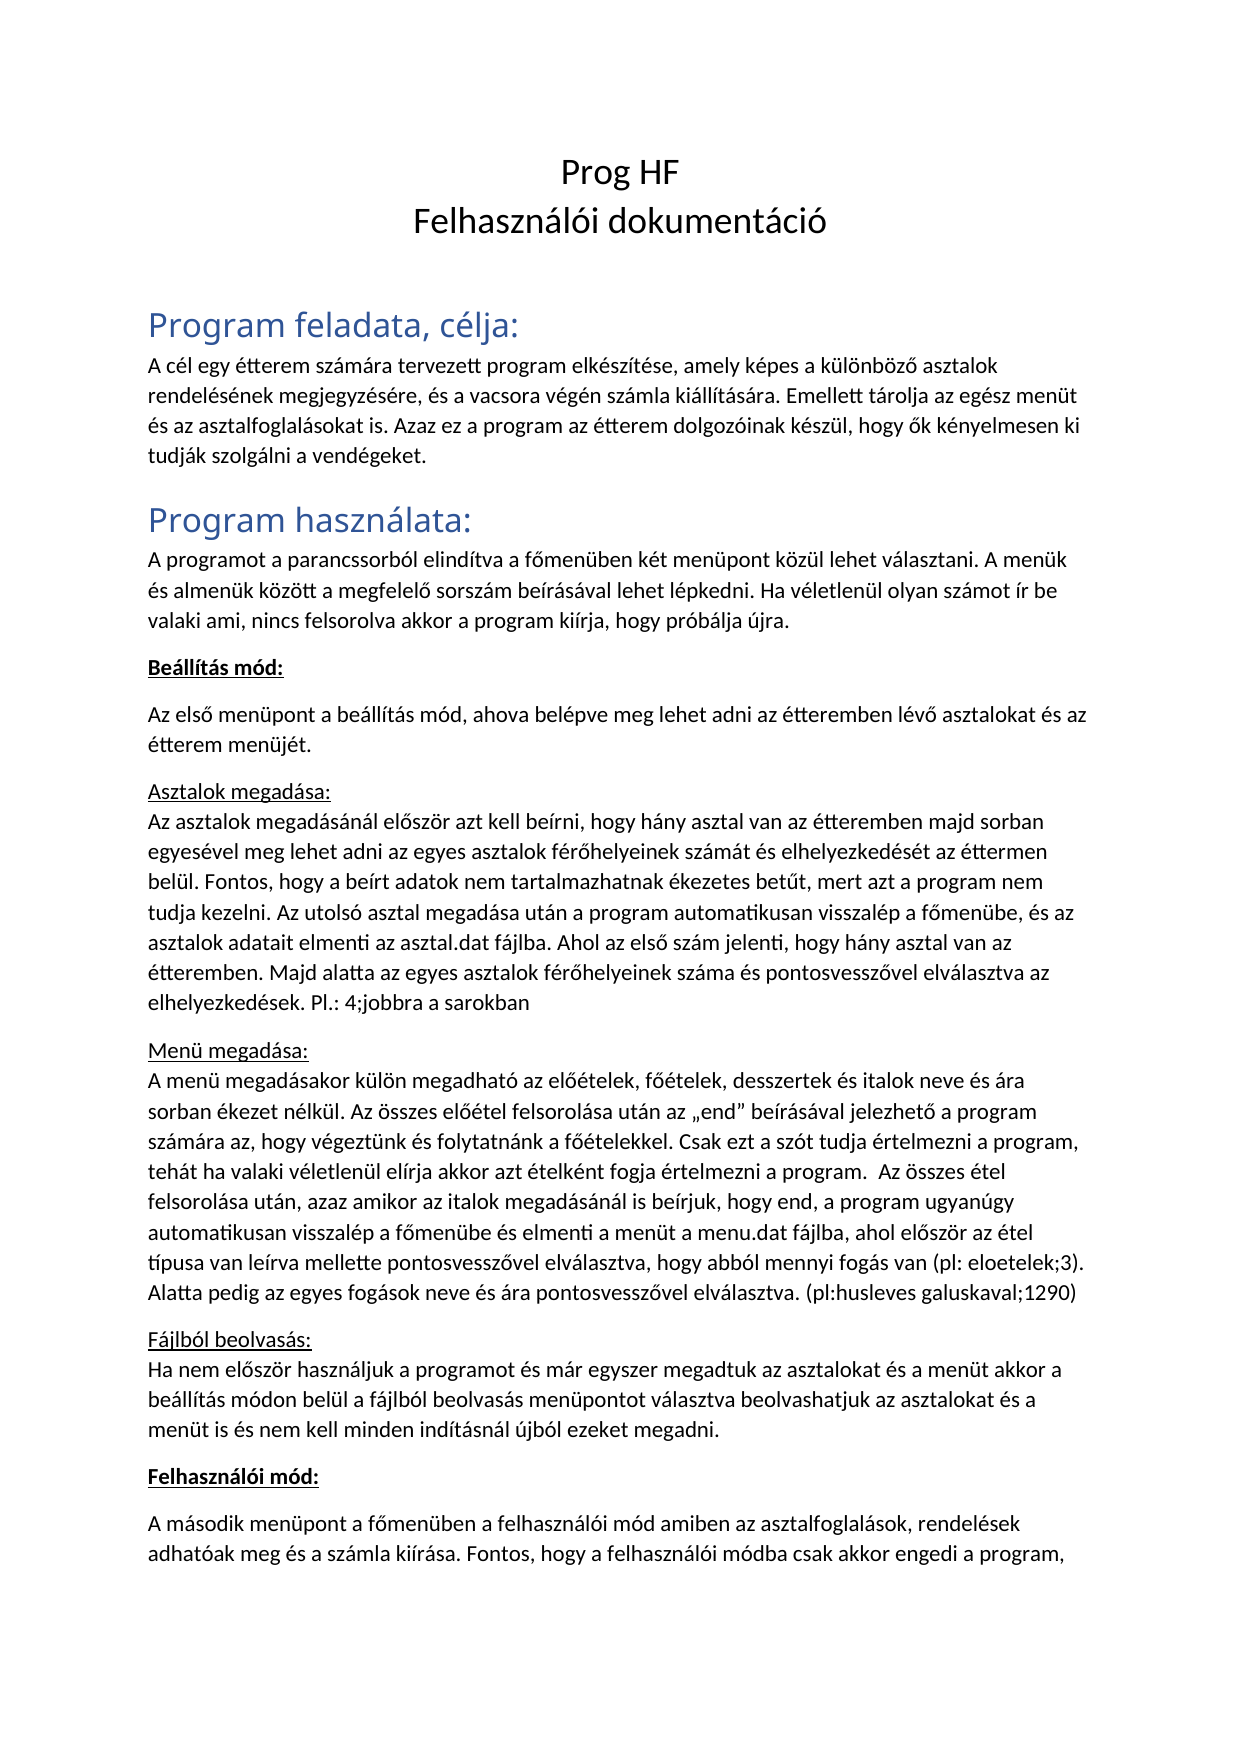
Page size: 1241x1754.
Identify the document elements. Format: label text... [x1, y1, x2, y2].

text A cél egy étterem számára tervezett program elkészítése, amely képes a különböző asztalok rendelésének megjegyzésére, és a vacsora végén számla kiállítására. Emellett tárolja az egész menüt és az asztalfoglalásokat is. Azaz ez a program az étterem dolgozóinak készül, hogy ők kényelmesen ki tudják szolgálni a vendégeket. [148, 351, 1093, 469]
text Az első menüpont a beállítás mód, ahova belépve meg lehet adni az étteremben lévő asztalokat és az étterem menüjét. [148, 700, 1093, 758]
text Fájlból beolvasás: [148, 1325, 1093, 1353]
text Menü megadása: [148, 1036, 1093, 1064]
subtitle Program használata: [148, 497, 1093, 542]
subtitle Program feladata, célja: [148, 302, 1093, 347]
text A menü megadásakor külön megadható az előételek, főételek, desszertek és italok neve és ára sorban ékezet nélkül. Az összes előétel felsorolása után az „end” beírásával jelezhető a program számára az, hogy végeztünk és folytatnánk a főételekkel. Csak ezt a szót tudja értelmezni a program, tehát ha valaki véletlenül elírja akkor azt ételként fogja értelmezni a program. Az összes étel felsorolása után, azaz amikor az italok megadásánál is beírjuk, hogy end, a program ugyanúgy automatikusan visszalép a főmenübe és elmenti a menüt a menu.dat fájlba, ahol először az étel típusa van leírva mellette pontosvesszővel elválasztva, hogy abból mennyi fogás van (pl: eloetelek;3). Alatta pedig az egyes fogások neve és ára pontosvesszővel elválasztva. (pl:husleves galuskaval;1290) [148, 1067, 1093, 1306]
text Beállítás mód: [148, 653, 1093, 681]
text Ha nem először használjuk a programot és már egyszer megadtuk az asztalokat és a menüt akkor a beállítás módon belül a fájlból beolvasás menüpontot választva beolvashatjuk az asztalokat és a menüt is és nem kell minden indításnál újból ezeket megadni. [148, 1355, 1093, 1443]
text Az asztalok megadásánál először azt kell beírni, hogy hány asztal van az étteremben majd sorban egyesével meg lehet adni az egyes asztalok férőhelyeinek számát és elhelyezkedését az éttermen belül. Fontos, hogy a beírt adatok nem tartalmazhatnak ékezetes betűt, mert azt a program nem tudja kezelni. Az utolsó asztal megadása után a program automatikusan visszalép a főmenübe, és az asztalok adatait elmenti az asztal.dat fájlba. Ahol az első szám jelenti, hogy hány asztal van az étteremben. Majd alatta az egyes asztalok férőhelyeinek száma és pontosvesszővel elválasztva az elhelyezkedések. Pl.: 4;jobbra a sarokban [148, 807, 1093, 1017]
text Asztalok megadása: [148, 777, 1093, 805]
text Prog HF [148, 148, 1093, 193]
text Felhasználói dokumentáció [148, 197, 1093, 243]
text A programot a parancssorból elindítva a főmenüben két menüpont közül lehet választani. A menük és almenük között a megfelelő sorszám beírásával lehet lépkedni. Ha véletlenül olyan számot ír be valaki ami, nincs felsorolva akkor a program kiírja, hogy próbálja újra. [148, 546, 1093, 634]
text Felhasználói mód: [148, 1462, 1093, 1490]
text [148, 1509, 1093, 1567]
